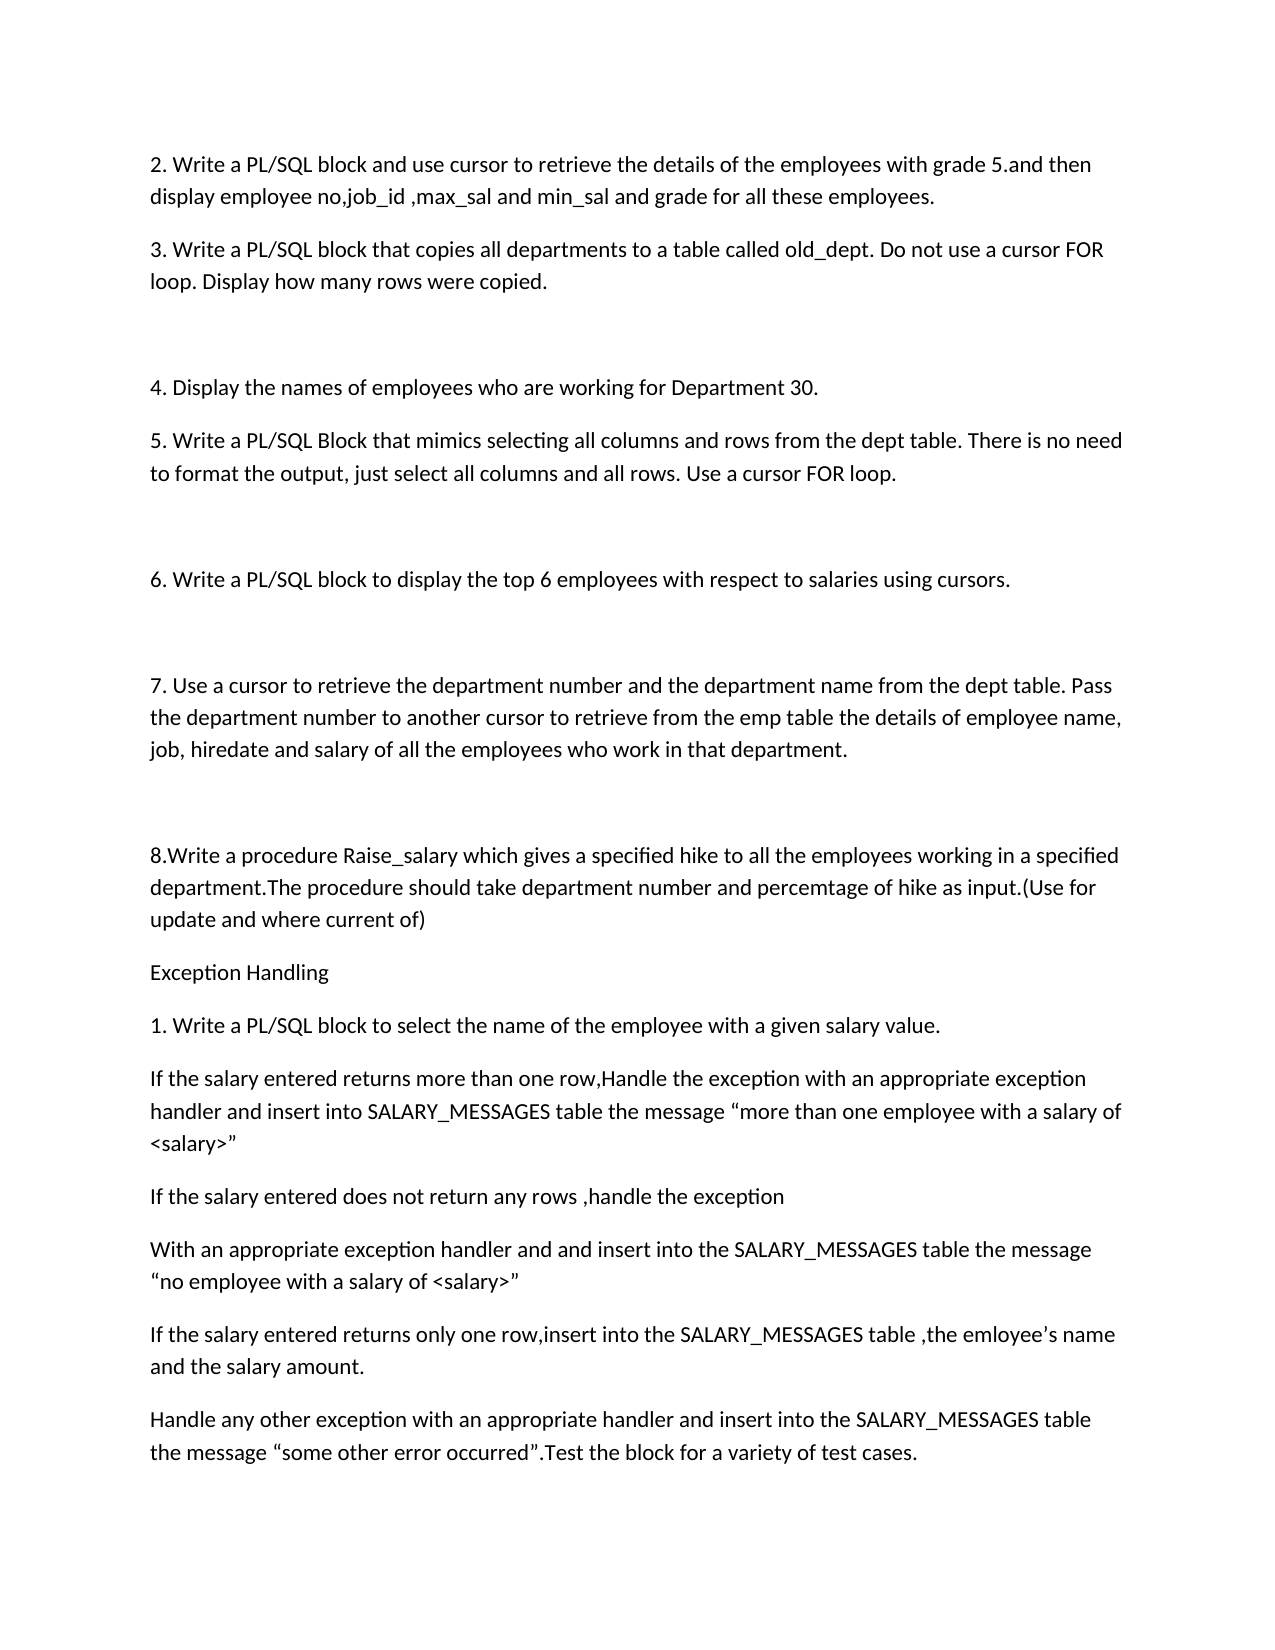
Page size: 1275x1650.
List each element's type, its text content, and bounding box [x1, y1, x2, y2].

text With an appropriate exception handler and and insert into the SALARY_MESSAGES table the message “no employee with a salary of <salary>” [150, 1235, 1125, 1295]
text 5. Write a PL/SQL Block that mimics selecting all columns and rows from the dept table. There is no need to format the output, just select all columns and all rows. Use a cursor FOR loop. [150, 426, 1125, 487]
text Exception Handling [150, 958, 1125, 987]
text 4. Display the names of employees who are working for Department 30. [150, 373, 1125, 401]
text 3. Write a PL/SQL block that copies all departments to a table called old_dept. Do not use a cursor FOR loop. Display how many rows were copied. [150, 235, 1125, 295]
text 2. Write a PL/SQL block and use cursor to retrieve the details of the employees with grade 5.and then display employee no,job_id ,max_sal and min_sal and grade for all these employees. [150, 150, 1125, 210]
text 1. Write a PL/SQL block to select the name of the employee with a given salary value. [150, 1012, 1125, 1039]
text 7. Use a cursor to retrieve the department number and the department name from the dept table. Pass the department number to another cursor to retrieve from the emp table the details of employee name, job, hiredate and salary of all the employees who work in that department. [150, 671, 1125, 763]
text If the salary entered returns more than one row,Handle the exception with an appropriate exception handler and insert into SALARY_MESSAGES table the message “more than one employee with a salary of <salary>” [150, 1064, 1125, 1157]
text Handle any other exception with an appropriate handler and insert into the SALARY_MESSAGES table the message “some other error occurred”.Test the block for a variety of test cases. [150, 1405, 1125, 1466]
text If the salary entered does not return any rows ,handle the exception [150, 1182, 1125, 1210]
text 8.Write a procedure Raise_salary which gives a specified hike to all the employees working in a specified department.The procedure should take department number and percemtage of hike as input.(Use for update and where current of) [150, 841, 1125, 933]
text 6. Write a PL/SQL block to display the top 6 employees with respect to salaries using cursors. [150, 565, 1125, 593]
text If the salary entered returns only one row,insert into the SALARY_MESSAGES table ,the emloyee’s name and the salary amount. [150, 1320, 1125, 1380]
